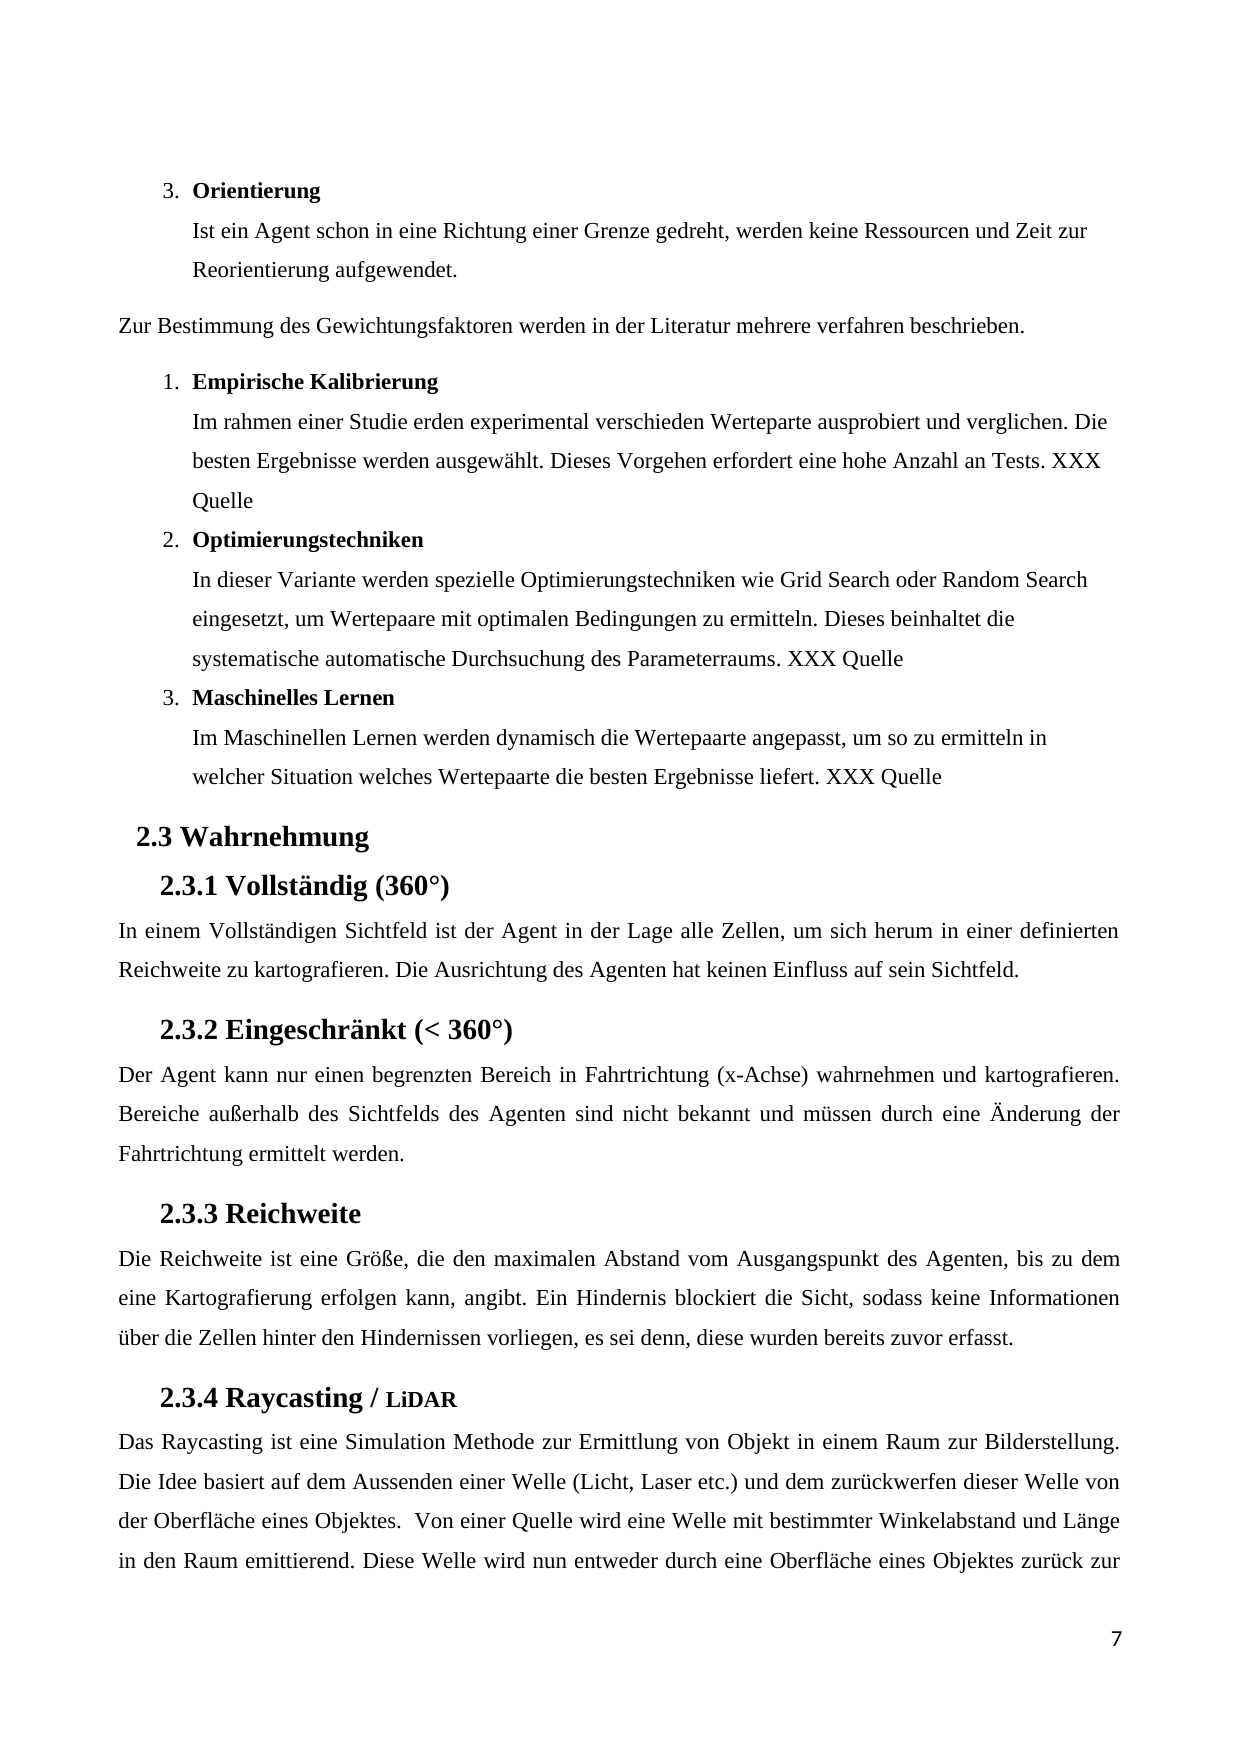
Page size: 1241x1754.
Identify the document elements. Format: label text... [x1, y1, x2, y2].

list Vollständig (360°) [159, 868, 1122, 902]
list Optimierungstechniken In dieser Variante werden spezielle Optimierungstechniken wie Grid Search oder Random Search eingesetzt, um Wertepaare mit optimalen Bedingungen zu ermitteln. Dieses beinhaltet die systematische automatische Durchsuchung des Parameterraums. XXX Quelle [162, 526, 1122, 671]
text Zur Bestimmung des Gewichtungsfaktoren werden in der Literatur mehrere verfahren beschrieben. [118, 312, 1122, 339]
list Orientierung Ist ein Agent schon in eine Richtung einer Grenze gedreht, werden keine Ressourcen und Zeit zur Reorientierung aufgewendet. [162, 177, 1122, 282]
list Reichweite [159, 1196, 1122, 1229]
text Der Agent kann nur einen begrenzten Bereich in Fahrtrichtung (x-Achse) wahrnehmen und kartografieren. Bereiche außerhalb des Sichtfelds des Agenten sind nicht bekannt und müssen durch eine Änderung der Fahrtrichtung ermittelt werden. [118, 1061, 1122, 1166]
text In einem Vollständigen Sichtfeld ist der Agent in der Lage alle Zellen, um sich herum in einer definierten Reichweite zu kartografieren. Die Ausrichtung des Agenten hat keinen Einfluss auf sein Sichtfeld. [118, 917, 1122, 982]
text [118, 1428, 1122, 1573]
list Empirische Kalibrierung Im rahmen einer Studie erden experimental verschieden Werteparte ausprobiert und verglichen. Die besten Ergebnisse werden ausgewählt. Dieses Vorgehen erfordert eine hohe Anzahl an Tests. XXX Quelle [162, 368, 1122, 513]
list Raycasting / LiDAR [159, 1380, 1122, 1413]
text Wahrnehmung [136, 819, 1122, 853]
list Eingeschränkt (< 360°) [159, 1012, 1122, 1046]
text Die Reichweite ist eine Größe, die den maximalen Abstand vom Ausgangspunkt des Agenten, bis zu dem eine Kartografierung erfolgen kann, angibt. Ein Hindernis blockiert die Sicht, sodass keine Informationen über die Zellen hinter den Hindernissen vorliegen, es sei denn, diese wurden bereits zuvor erfasst. [118, 1245, 1122, 1350]
list Maschinelles Lernen Im Maschinellen Lernen werden dynamisch die Wertepaarte angepasst, um so zu ermitteln in welcher Situation welches Wertepaarte die besten Ergebnisse liefert. XXX Quelle [162, 684, 1122, 789]
